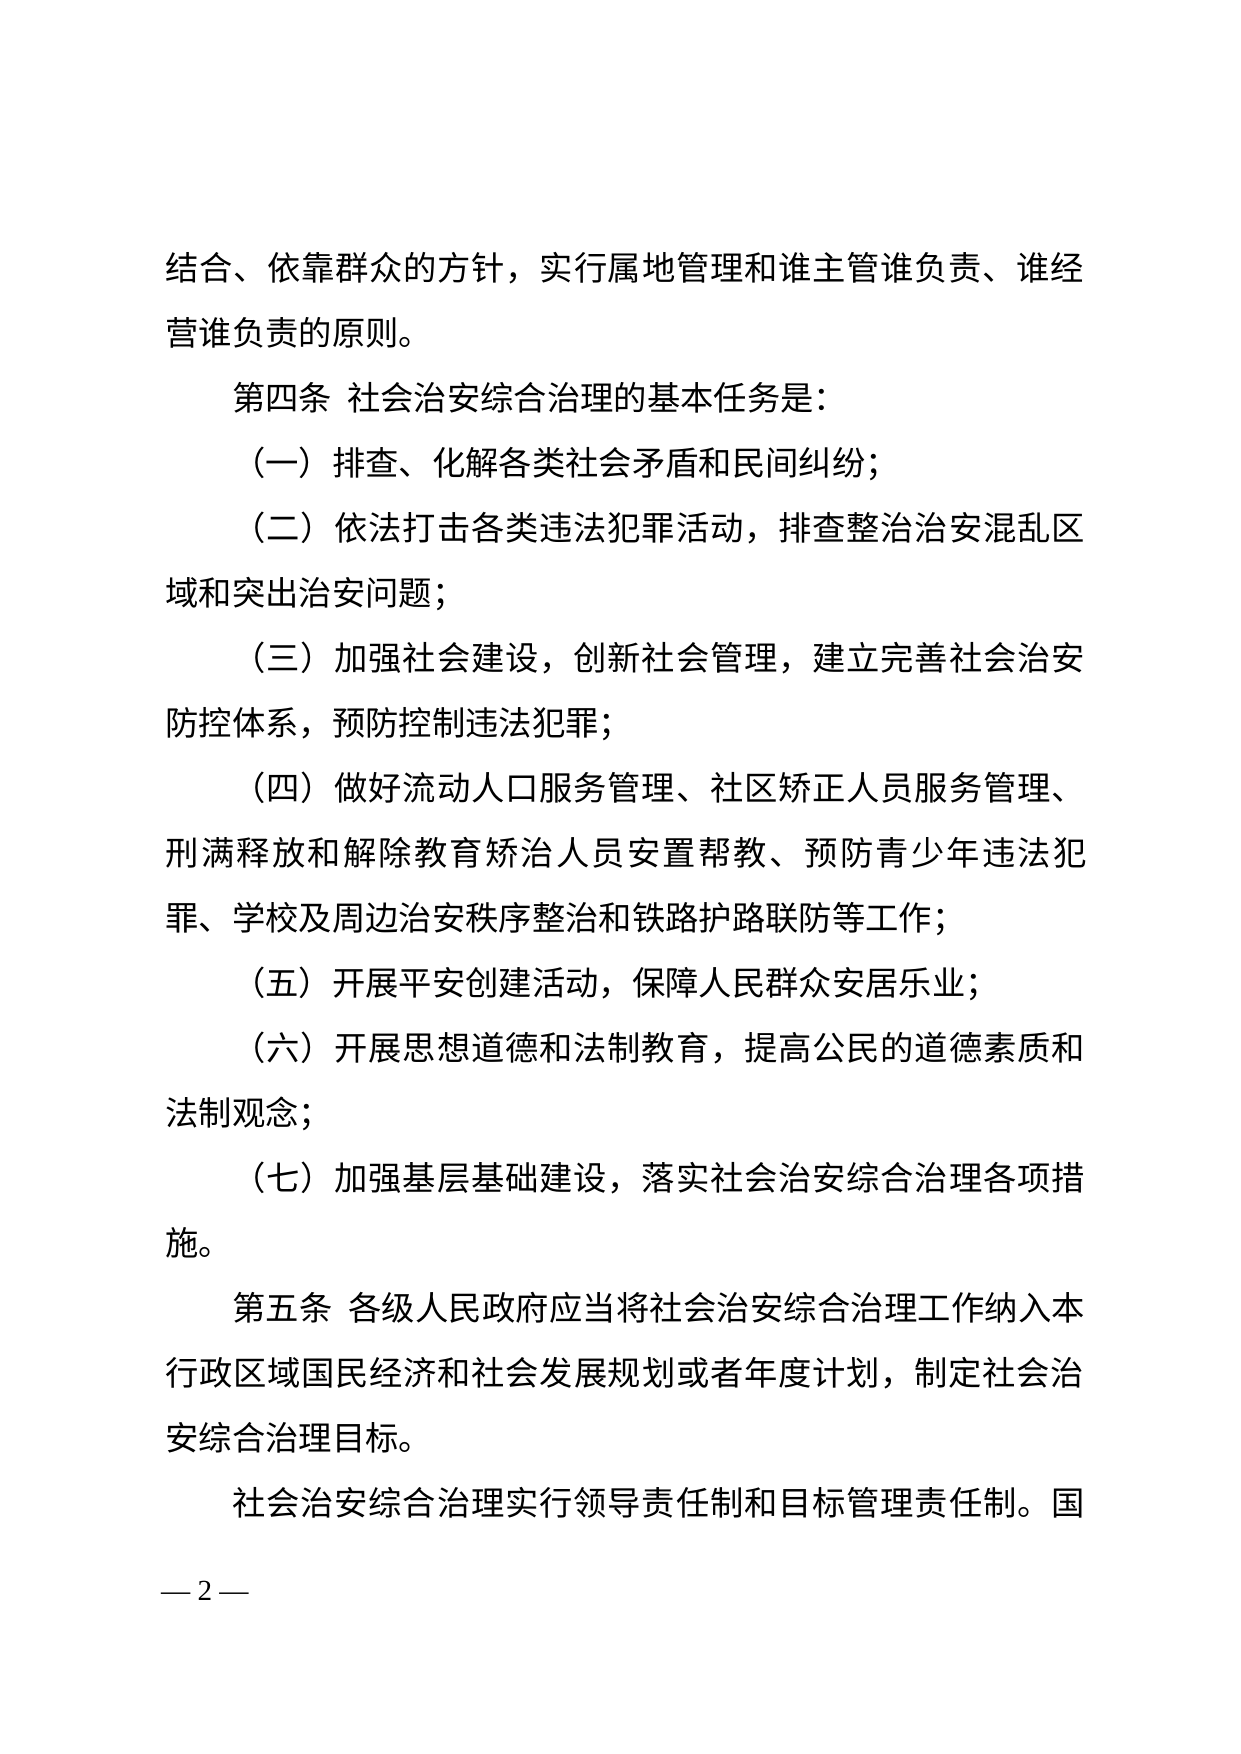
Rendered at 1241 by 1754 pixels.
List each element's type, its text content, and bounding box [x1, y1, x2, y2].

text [165, 1468, 1087, 1533]
text （六）开展思想道德和法制教育，提高公民的道德素质和法制观念； [165, 1013, 1087, 1143]
text （二）依法打击各类违法犯罪活动，排查整治治安混乱区域和突出治安问题； [165, 493, 1087, 623]
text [165, 233, 1087, 363]
text 第五条 各级人民政府应当将社会治安综合治理工作纳入本行政区域国民经济和社会发展规划或者年度计划，制定社会治安综合治理目标。 [165, 1273, 1087, 1468]
text （五）开展平安创建活动，保障人民群众安居乐业； [165, 948, 1087, 1013]
text 第四条 社会治安综合治理的基本任务是： [165, 363, 1087, 428]
text （四）做好流动人口服务管理、社区矫正人员服务管理、刑满释放和解除教育矫治人员安置帮教、预防青少年违法犯罪、学校及周边治安秩序整治和铁路护路联防等工作； [165, 753, 1087, 948]
text （七）加强基层基础建设，落实社会治安综合治理各项措施。 [165, 1143, 1087, 1273]
text （一）排查、化解各类社会矛盾和民间纠纷； [165, 428, 1087, 493]
text （三）加强社会建设，创新社会管理，建立完善社会治安防控体系，预防控制违法犯罪； [165, 623, 1087, 753]
